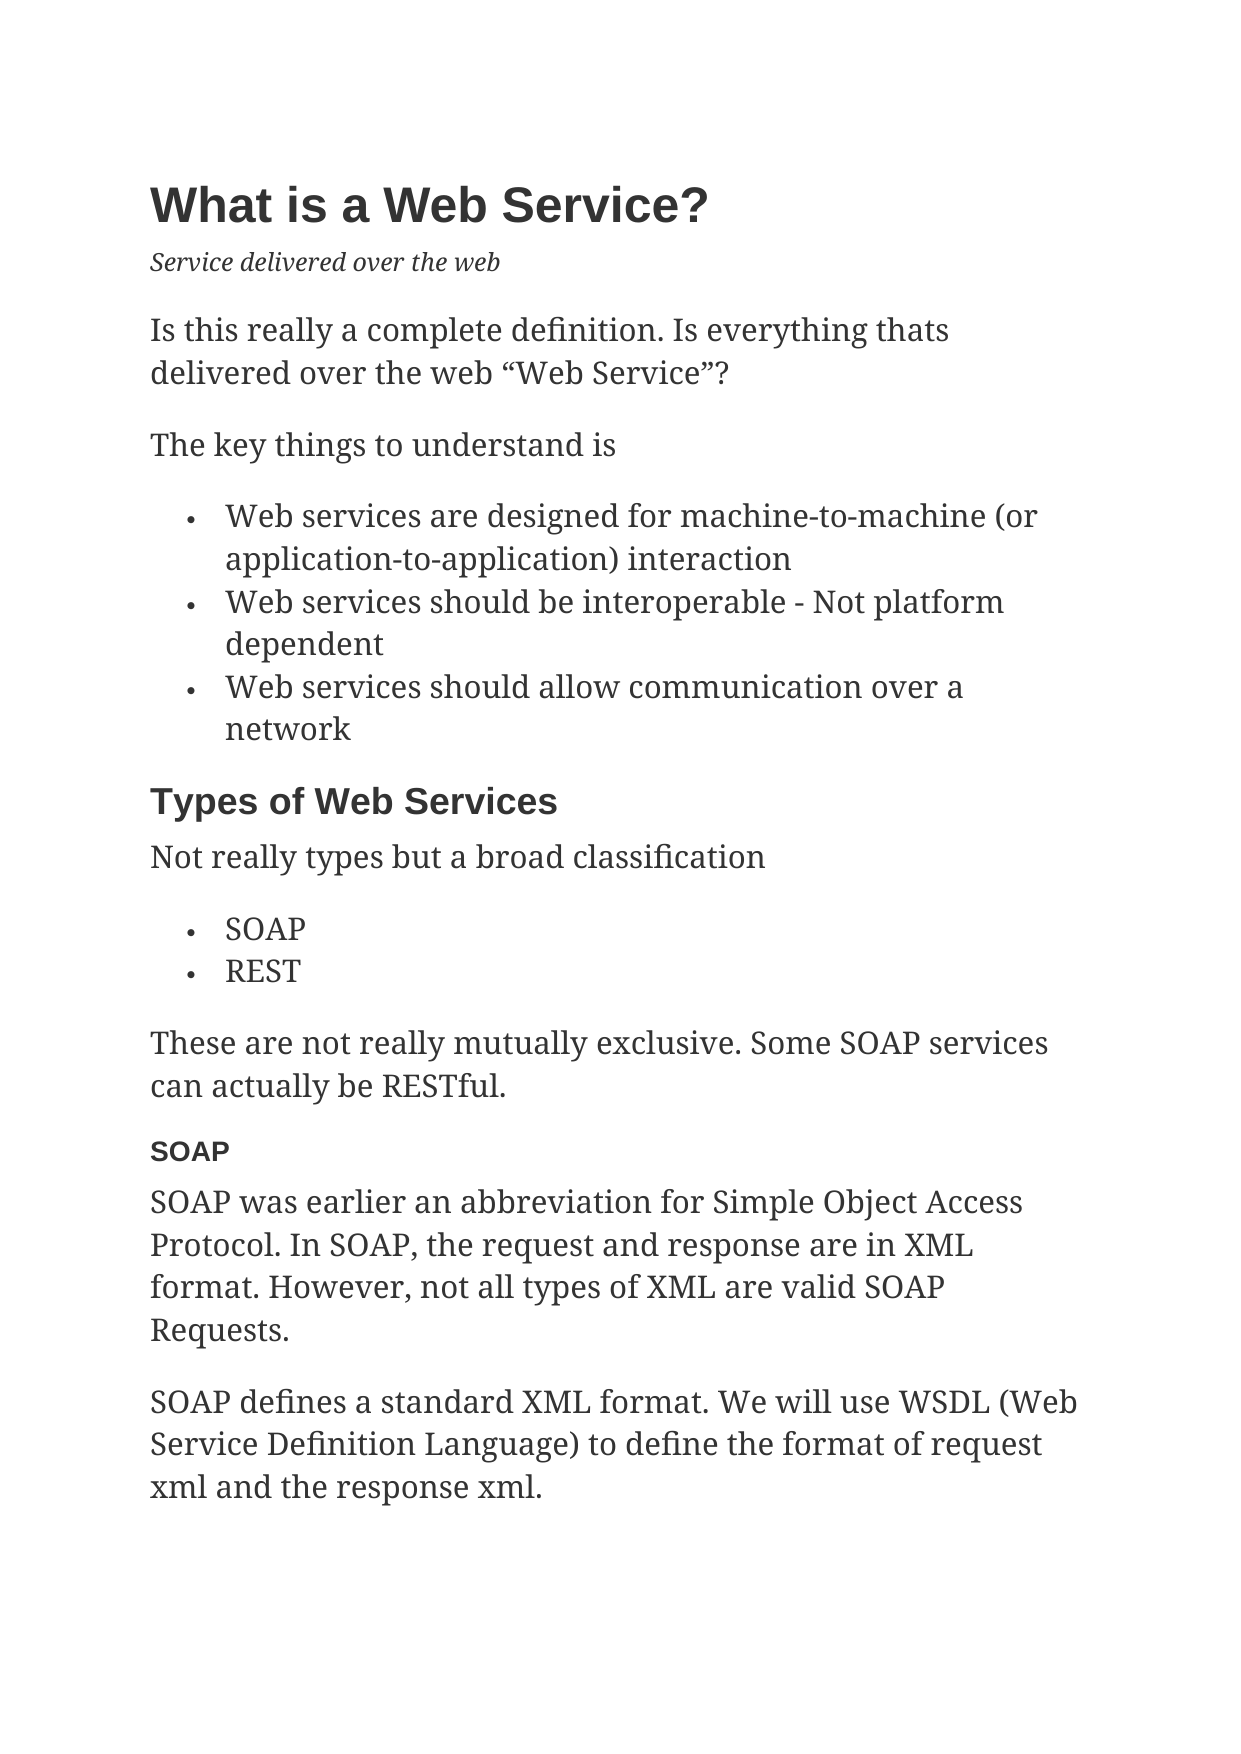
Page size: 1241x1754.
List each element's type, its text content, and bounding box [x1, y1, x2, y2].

text What is a Web Service? [150, 175, 1090, 232]
list SOAP [187, 907, 1090, 949]
text Not really types but a broad classification [150, 835, 1090, 877]
list REST [187, 949, 1090, 992]
text Service delivered over the web [150, 245, 1090, 279]
text The key things to understand is [150, 423, 1090, 465]
list Web services should allow communication over a network [187, 665, 1090, 750]
text These are not really mutually exclusive. Some SOAP services can actually be RESTful. [150, 1021, 1090, 1106]
list Web services should be interoperable - Not platform dependent [187, 579, 1090, 665]
text Types of Web Services [150, 779, 1090, 822]
text Is this really a complete definition. Is everything thats delivered over the web “Web Service”? [150, 308, 1090, 393]
text SOAP defines a standard XML format. We will use WSDL (Web Service Definition Language) to define the format of request xml and the response xml. [150, 1380, 1090, 1508]
text SOAP [150, 1135, 1090, 1168]
text SOAP was earlier an abbreviation for Simple Object Access Protocol. In SOAP, the request and response are in XML format. However, not all types of XML are valid SOAP Requests. [150, 1180, 1090, 1351]
list Web services are designed for machine-to-machine (or application-to-application) interaction [187, 494, 1090, 579]
